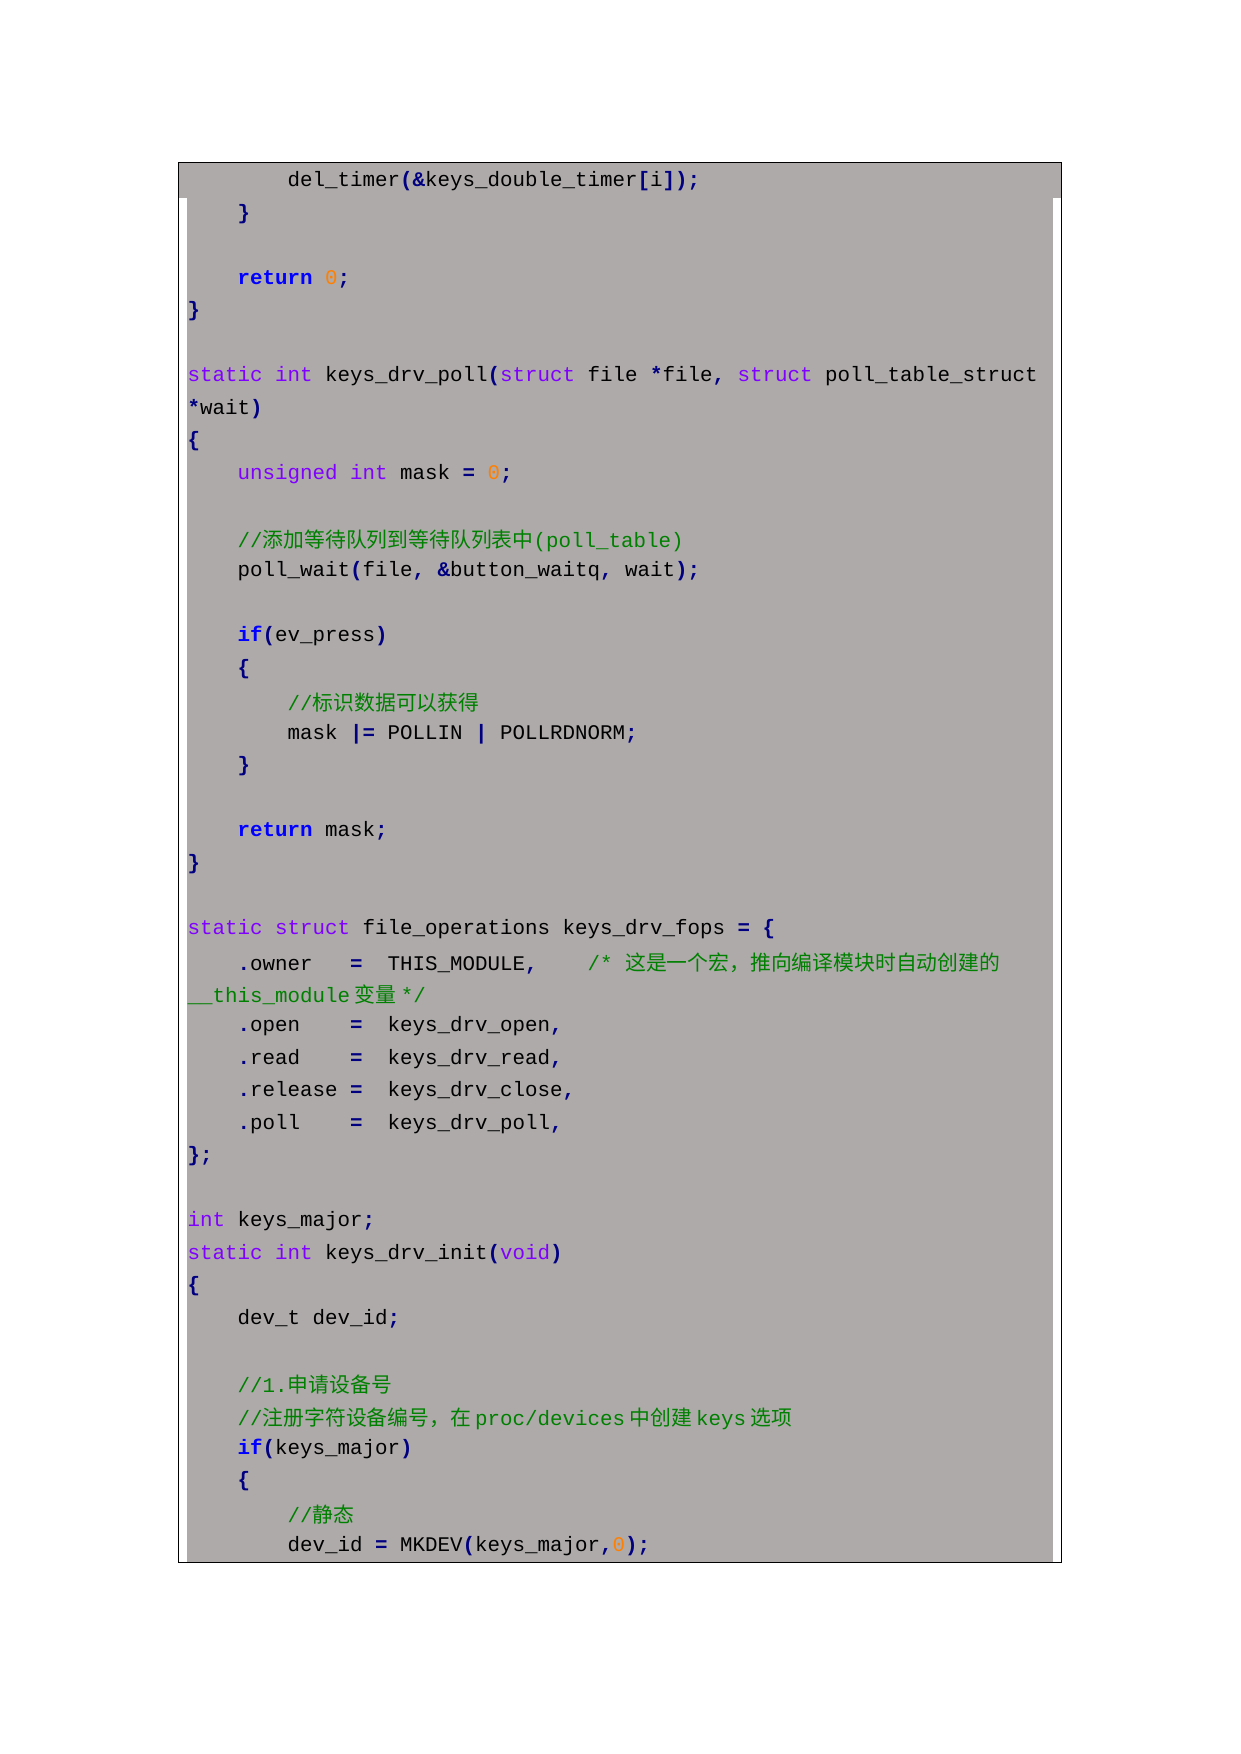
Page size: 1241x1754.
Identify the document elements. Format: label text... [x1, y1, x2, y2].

text //1.申请设备号 [187, 1368, 1053, 1400]
text }; [187, 1140, 1053, 1173]
text mask |= POLLIN | POLLRDNORM; [187, 718, 1053, 750]
text static struct file_operations keys_drv_fops = { [187, 913, 1053, 945]
text } [187, 295, 1053, 328]
text .read = keys_drv_read, [187, 1043, 1053, 1075]
text } [187, 848, 1053, 880]
text .owner = THIS_MODULE, /* 这是一个宏，推向编译模块时自动创建的__this_module变量 */ [187, 945, 1053, 1010]
text .poll = keys_drv_poll, [187, 1108, 1053, 1140]
text poll_wait(file, &button_waitq, wait); [187, 555, 1053, 588]
text { [187, 653, 1053, 685]
text { [187, 1270, 1053, 1303]
text unsigned int mask = 0; [187, 458, 1053, 490]
text { [187, 425, 1053, 458]
text .release = keys_drv_close, [187, 1075, 1053, 1108]
text del_timer(&keys_double_timer[i]); [179, 163, 1061, 198]
text //标识数据可以获得 [187, 685, 1053, 718]
text if(keys_major) [187, 1433, 1053, 1465]
text } [187, 750, 1053, 783]
text } [187, 198, 1053, 230]
text //注册字符设备编号，在proc/devices中创建keys选项 [187, 1400, 1053, 1433]
text dev_id = MKDEV(keys_major,0); [187, 1530, 1053, 1562]
text return mask; [187, 815, 1053, 848]
text if(ev_press) [187, 620, 1053, 653]
text static int keys_drv_poll(struct file *file, struct poll_table_struct *wait) [187, 360, 1053, 425]
text static int keys_drv_init(void) [187, 1238, 1053, 1270]
text //静态 [187, 1498, 1053, 1530]
text return 0; [187, 263, 1053, 295]
text .open = keys_drv_open, [187, 1010, 1053, 1043]
text //添加等待队列到等待队列表中(poll_table) [187, 523, 1053, 555]
text int keys_major; [187, 1205, 1053, 1238]
text dev_t dev_id; [187, 1303, 1053, 1335]
text { [187, 1465, 1053, 1498]
